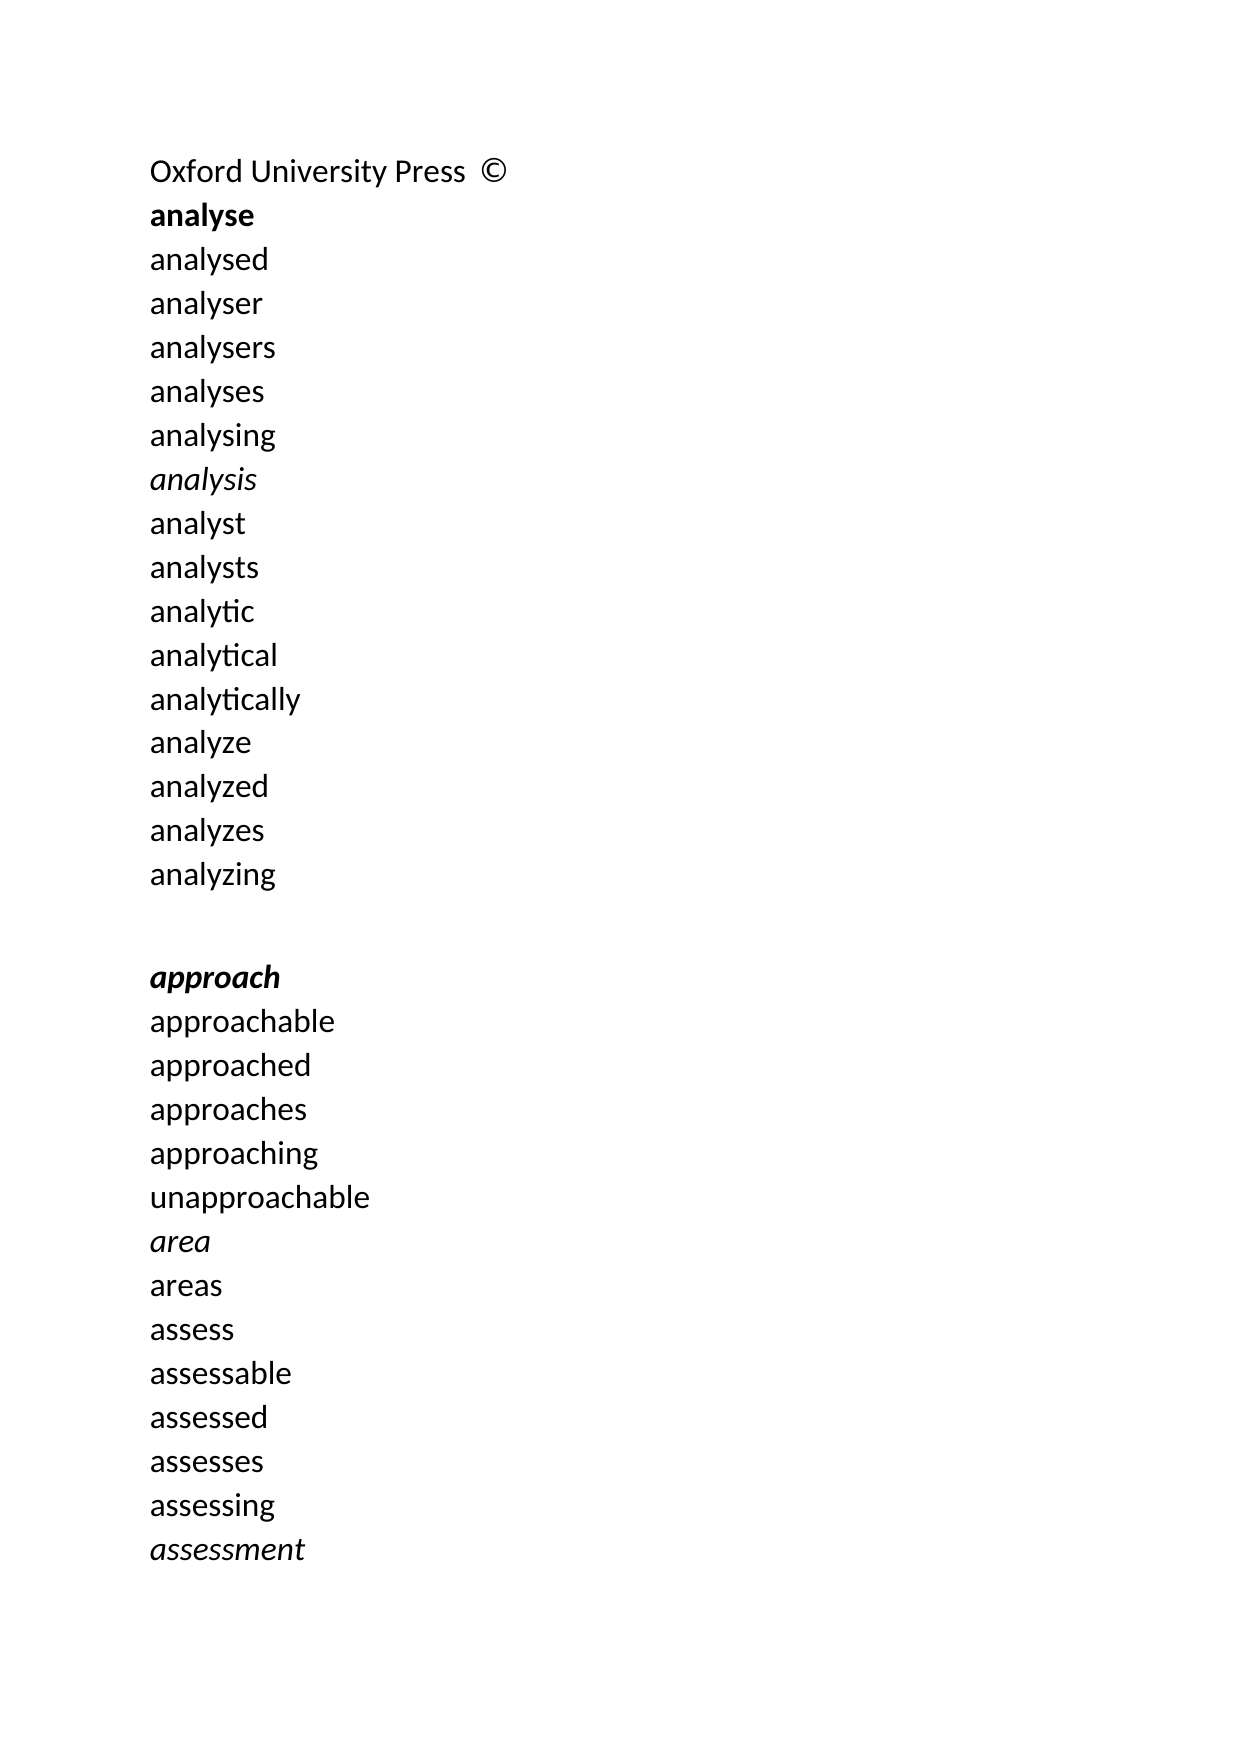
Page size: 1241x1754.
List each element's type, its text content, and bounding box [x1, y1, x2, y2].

text © Oxford University Press analyse analysed analyser analysers analyses analysing analysis analyst analysts analytic analytical analytically analyze analyzed analyzes analyzing [150, 150, 1090, 894]
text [150, 914, 1090, 1568]
